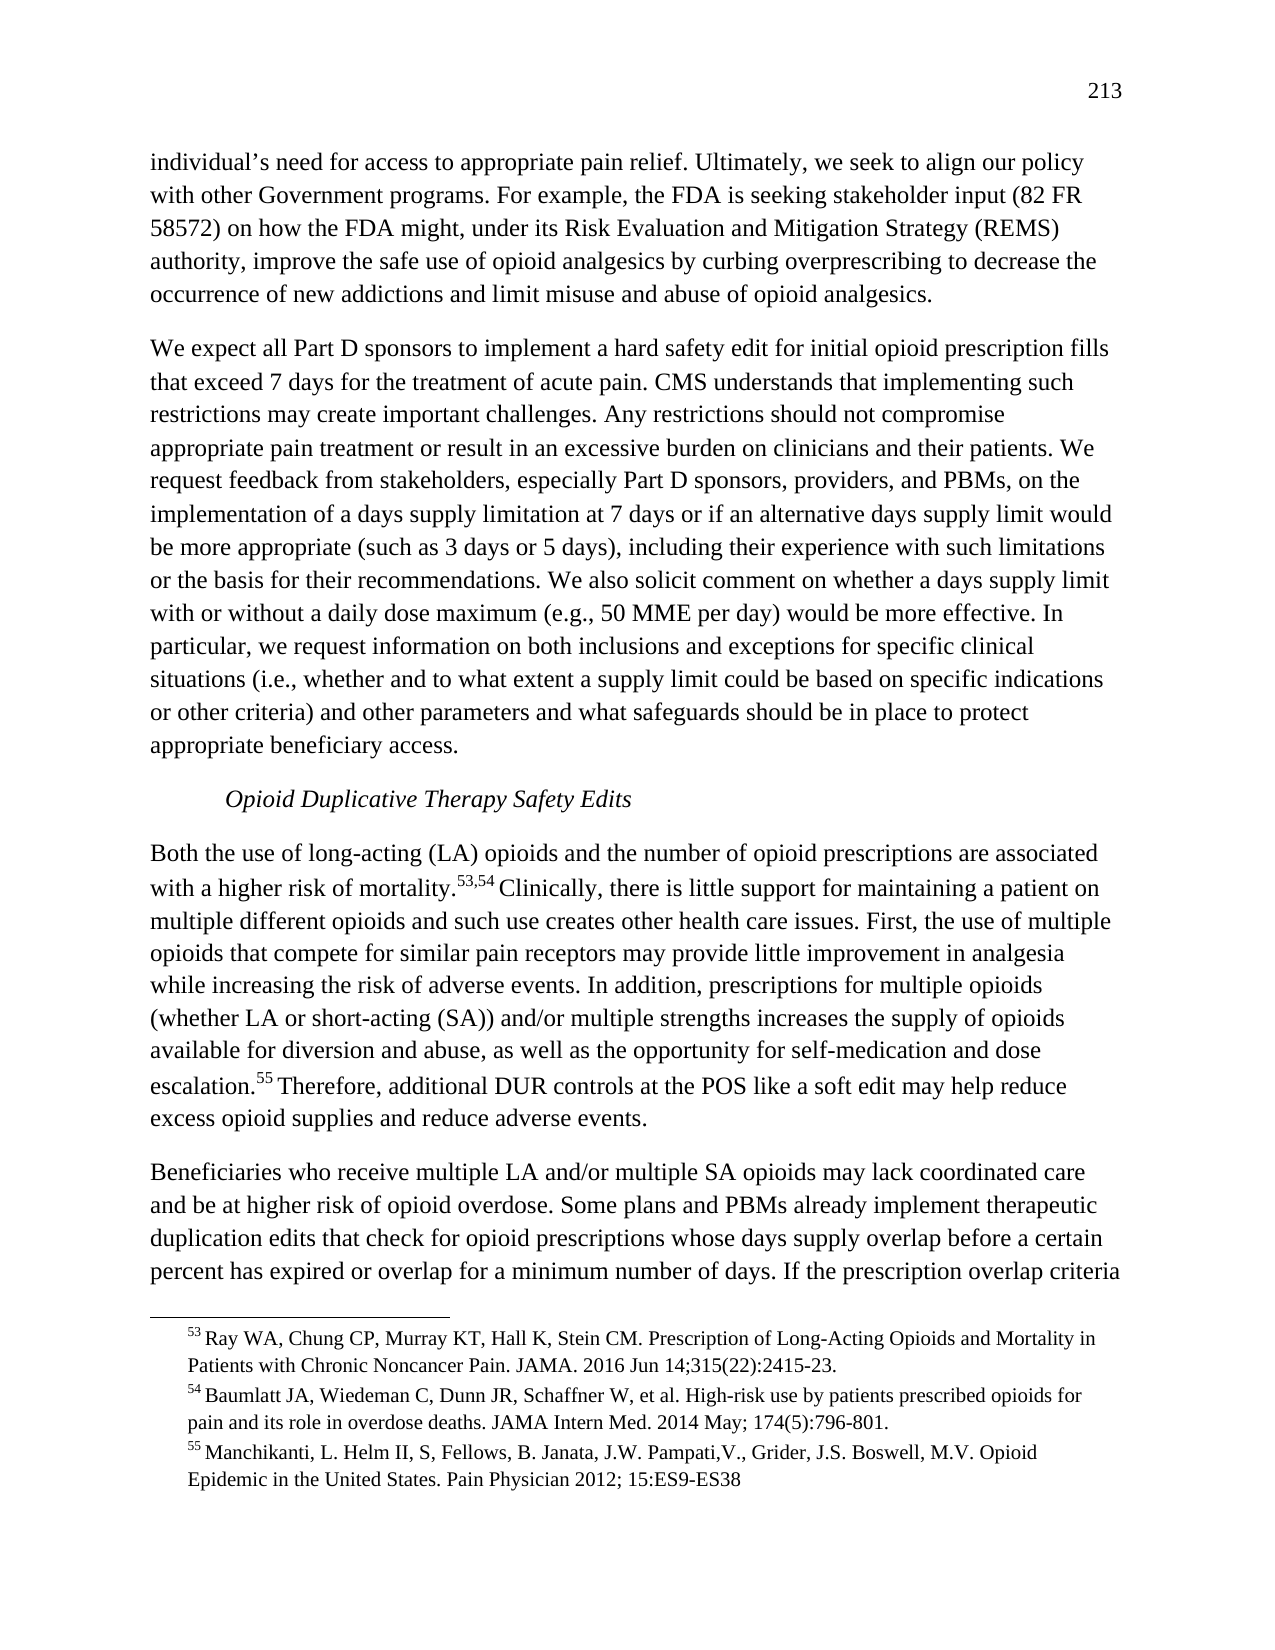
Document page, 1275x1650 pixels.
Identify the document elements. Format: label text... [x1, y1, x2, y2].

text Beneficiaries who receive multiple LA and/or multiple SA opioids may lack coordinated care and be at higher risk of opioid overdose. Some plans and PBMs already implement therapeutic duplication edits that check for opioid prescriptions whose days supply overlap before a certain percent has expired or overlap for a minimum number of days. If the prescription overlap criteria [150, 1157, 1122, 1285]
text We expect all Part D sponsors to implement a hard safety edit for initial opioid prescription fills that exceed 7 days for the treatment of acute pain. CMS understands that implementing such restrictions may create important challenges. Any restrictions should not compromise appropriate pain treatment or result in an excessive burden on clinicians and their patients. We request feedback from stakeholders, especially Part D sponsors, providers, and PBMs, on the implementation of a days supply limitation at 7 days or if an alternative days supply limit would be more appropriate (such as 3 days or 5 days), including their experience with such limitations or the basis for their recommendations. We also solicit comment on whether a days supply limit with or without a daily dose maximum (e.g., 50 MME per day) would be more effective. In particular, we request information on both inclusions and exceptions for specific clinical situations (i.e., whether and to what extent a supply limit could be based on specific indications or other criteria) and other parameters and what safeguards should be in place to protect appropriate beneficiary access. [150, 333, 1114, 758]
text 54 Baumlatt JA, Wiedeman C, Dunn JR, Schaffner W, et al. High-risk use by patients prescribed opioids for pain and its role in overdose deaths. JAMA Intern Med. 2014 May; 174(5):796-801. [187, 1381, 1115, 1434]
text 55 Manchikanti, L. Helm II, S, Fellows, B. Janata, J.W. Pampati,V., Grider, J.S. Boswell, M.V. Opioid Epidemic in the United States. Pain Physician 2012; 15:ES9-ES38 [187, 1438, 1115, 1491]
text 53 Ray WA, Chung CP, Murray KT, Hall K, Stein CM. Prescription of Long-Acting Opioids and Mortality in Patients with Chronic Noncancer Pain. JAMA. 2016 Jun 14;315(22):2415-23. [187, 1324, 1115, 1377]
text individual’s need for access to appropriate pain relief. Ultimately, we seek to align our policy with other Government programs. For example, the FDA is seeking stakeholder input (82 FR 58572) on how the FDA might, under its Risk Evaluation and Mitigation Strategy (REMS) authority, improve the safe use of opioid analgesics by curbing overprescribing to decrease the occurrence of new addictions and limit misuse and abuse of opioid analgesics. [150, 147, 1099, 308]
text Both the use of long-acting (LA) opioids and the number of opioid prescriptions are associated with a higher risk of mortality.53,54 Clinically, there is little support for maintaining a patient on multiple different opioids and such use creates other health care issues. First, the use of multiple opioids that compete for similar pain receptors may provide little improvement in analgesia while increasing the risk of adverse events. In addition, prescriptions for multiple opioids (whether LA or short-acting (SA)) and/or multiple strengths increases the supply of opioids available for diversion and abuse, as well as the opportunity for self-medication and dose escalation.55 Therefore, additional DUR controls at the POS like a soft edit may help reduce excess opioid supplies and reduce adverse events. [150, 838, 1114, 1132]
text Opioid Duplicative Therapy Safety Edits [225, 784, 1137, 813]
